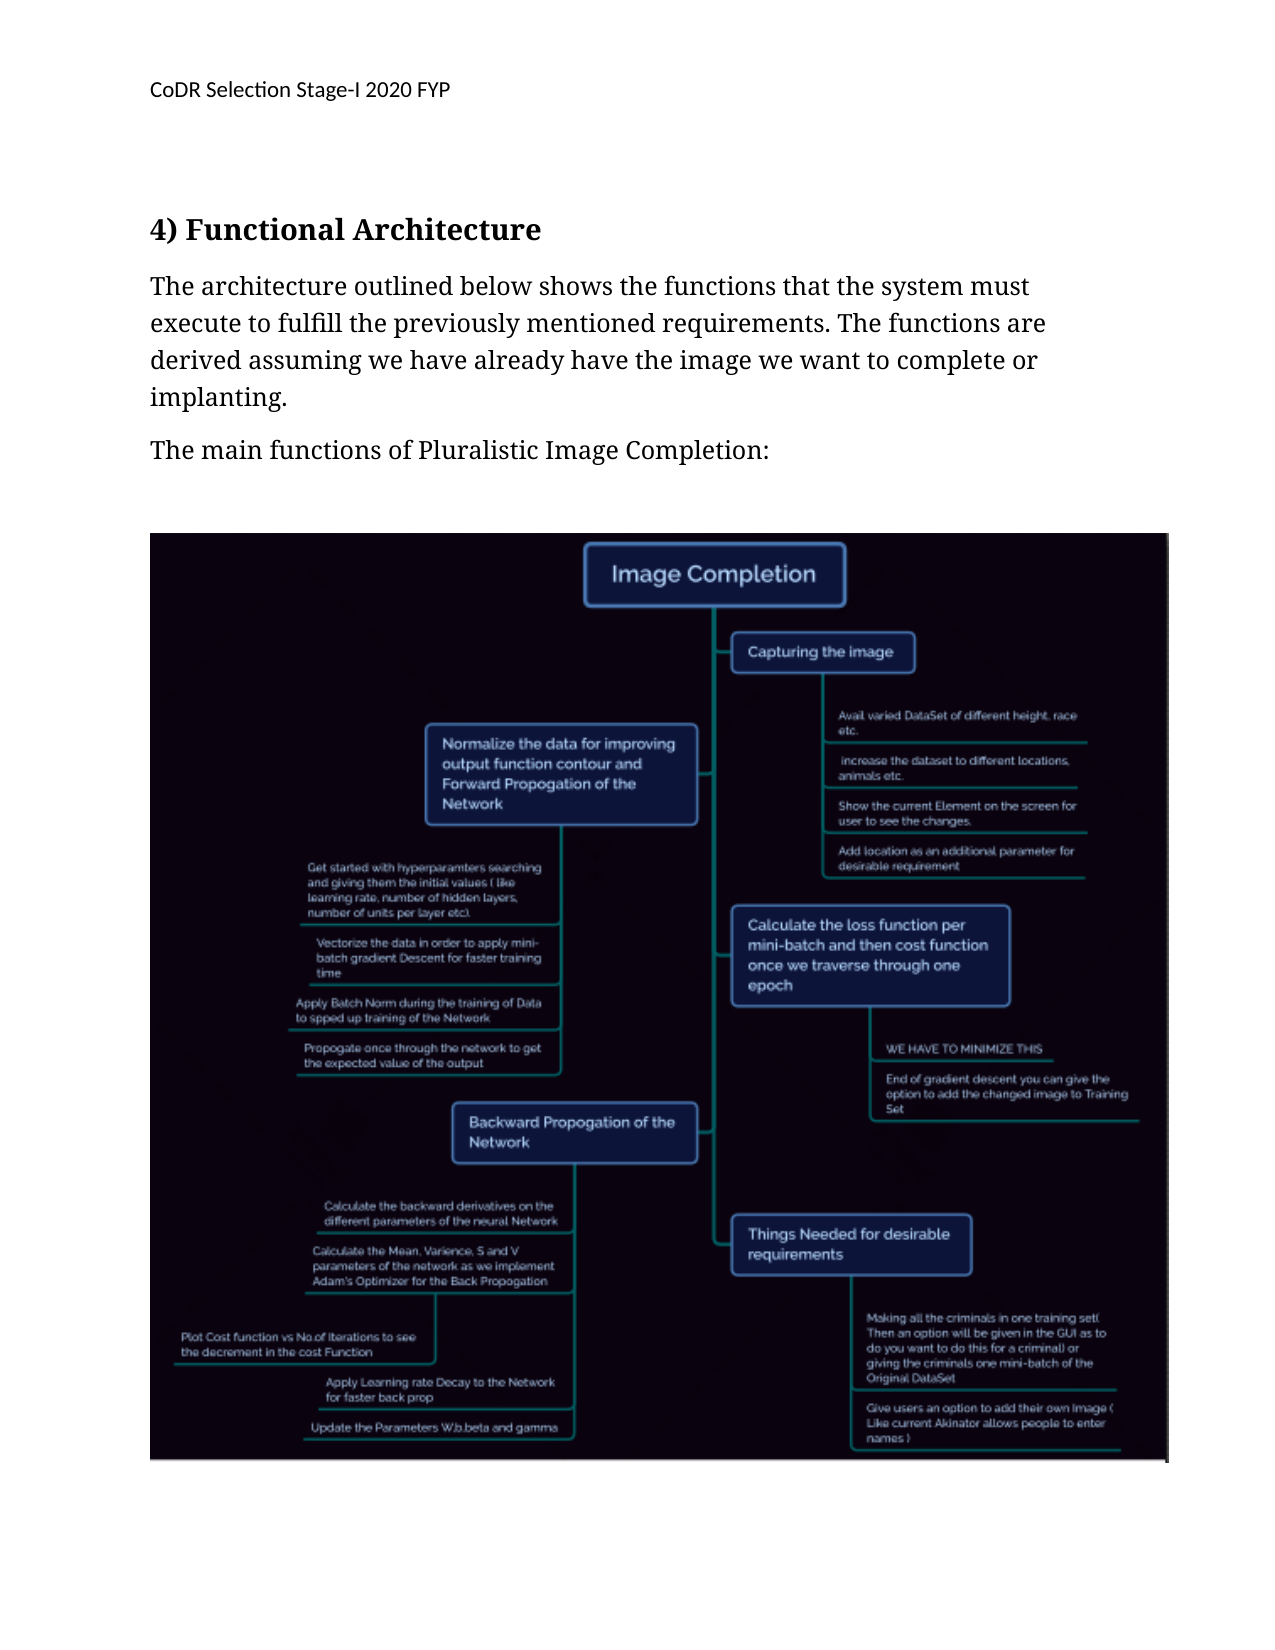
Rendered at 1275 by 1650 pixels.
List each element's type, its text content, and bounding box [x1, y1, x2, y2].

text The main functions of Pluralistic Image Completion: [150, 433, 1125, 467]
text 4) Functional Architecture [150, 209, 1125, 249]
text The architecture outlined below shows the functions that the system must execute to fulfill the previously mentioned requirements. The functions are derived assuming we have already have the image we want to complete or implanting. [150, 269, 1125, 413]
picture [150, 533, 1169, 1463]
